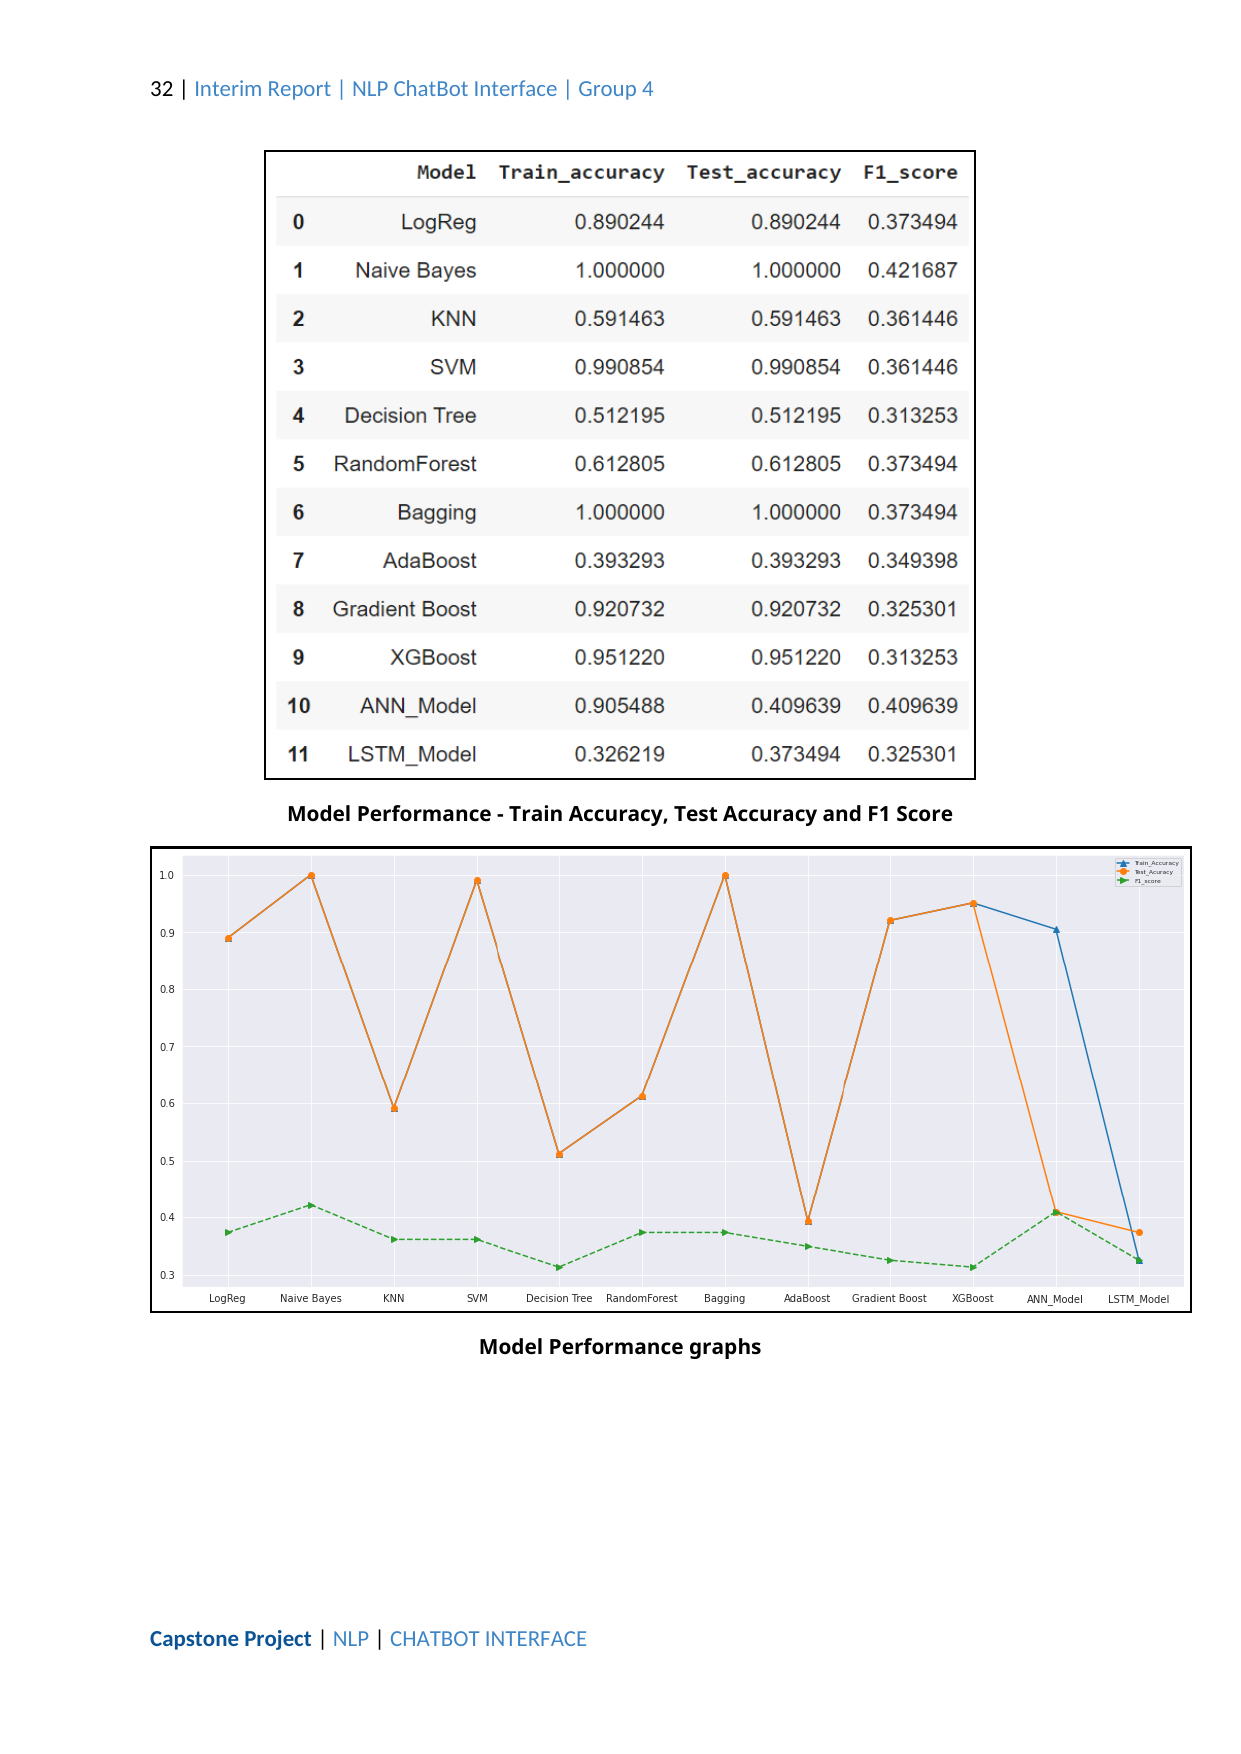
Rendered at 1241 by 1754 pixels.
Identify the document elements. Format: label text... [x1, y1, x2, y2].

picture [266, 152, 974, 778]
text Model Performance - Train Accuracy, Test Accuracy and F1 Score [150, 799, 1090, 828]
picture [152, 849, 1190, 1311]
text Model Performance graphs [150, 1332, 1090, 1360]
